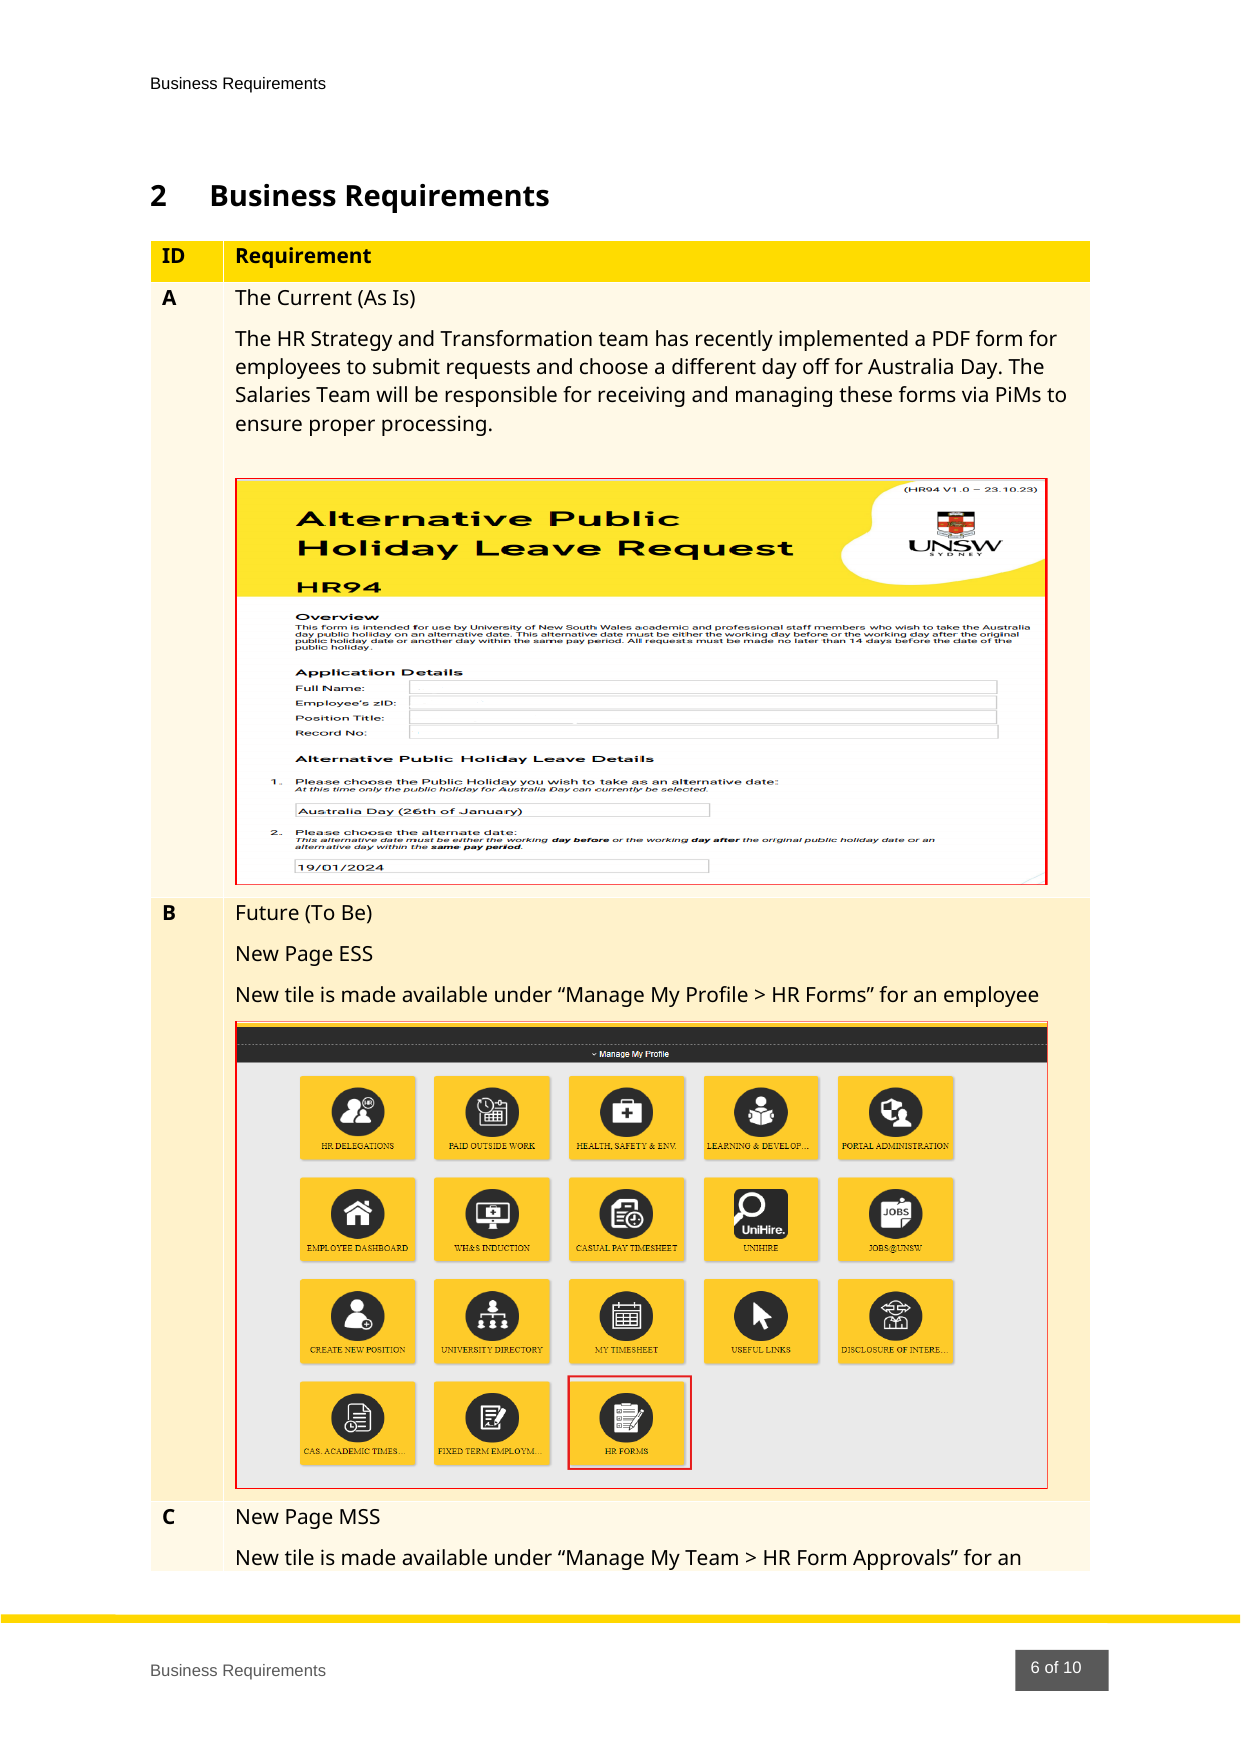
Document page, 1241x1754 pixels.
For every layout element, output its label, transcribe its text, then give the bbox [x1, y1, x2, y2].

table_cell The Current (As Is) The HR Strategy and Transformation team has recently implemented a PDF form for employees to submit requests and choose a different day off for Australia Day. The Salaries Team will be responsible for receiving and managing these forms via PiMs to ensure proper processing. [224, 283, 1090, 897]
table_cell A [151, 283, 223, 897]
picture [235, 1021, 1048, 1489]
table_cell Future (To Be) New Page ESS New tile is made available under “Manage My Profile > HR Forms” for an employee [224, 898, 1090, 1501]
picture [235, 478, 1048, 885]
table_cell B [151, 898, 223, 1501]
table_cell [224, 1502, 1090, 1571]
table_header ID [151, 241, 223, 282]
table_header Requirement [224, 241, 1090, 282]
table_cell C [151, 1502, 223, 1571]
subtitle Business Requirements [150, 175, 1090, 215]
